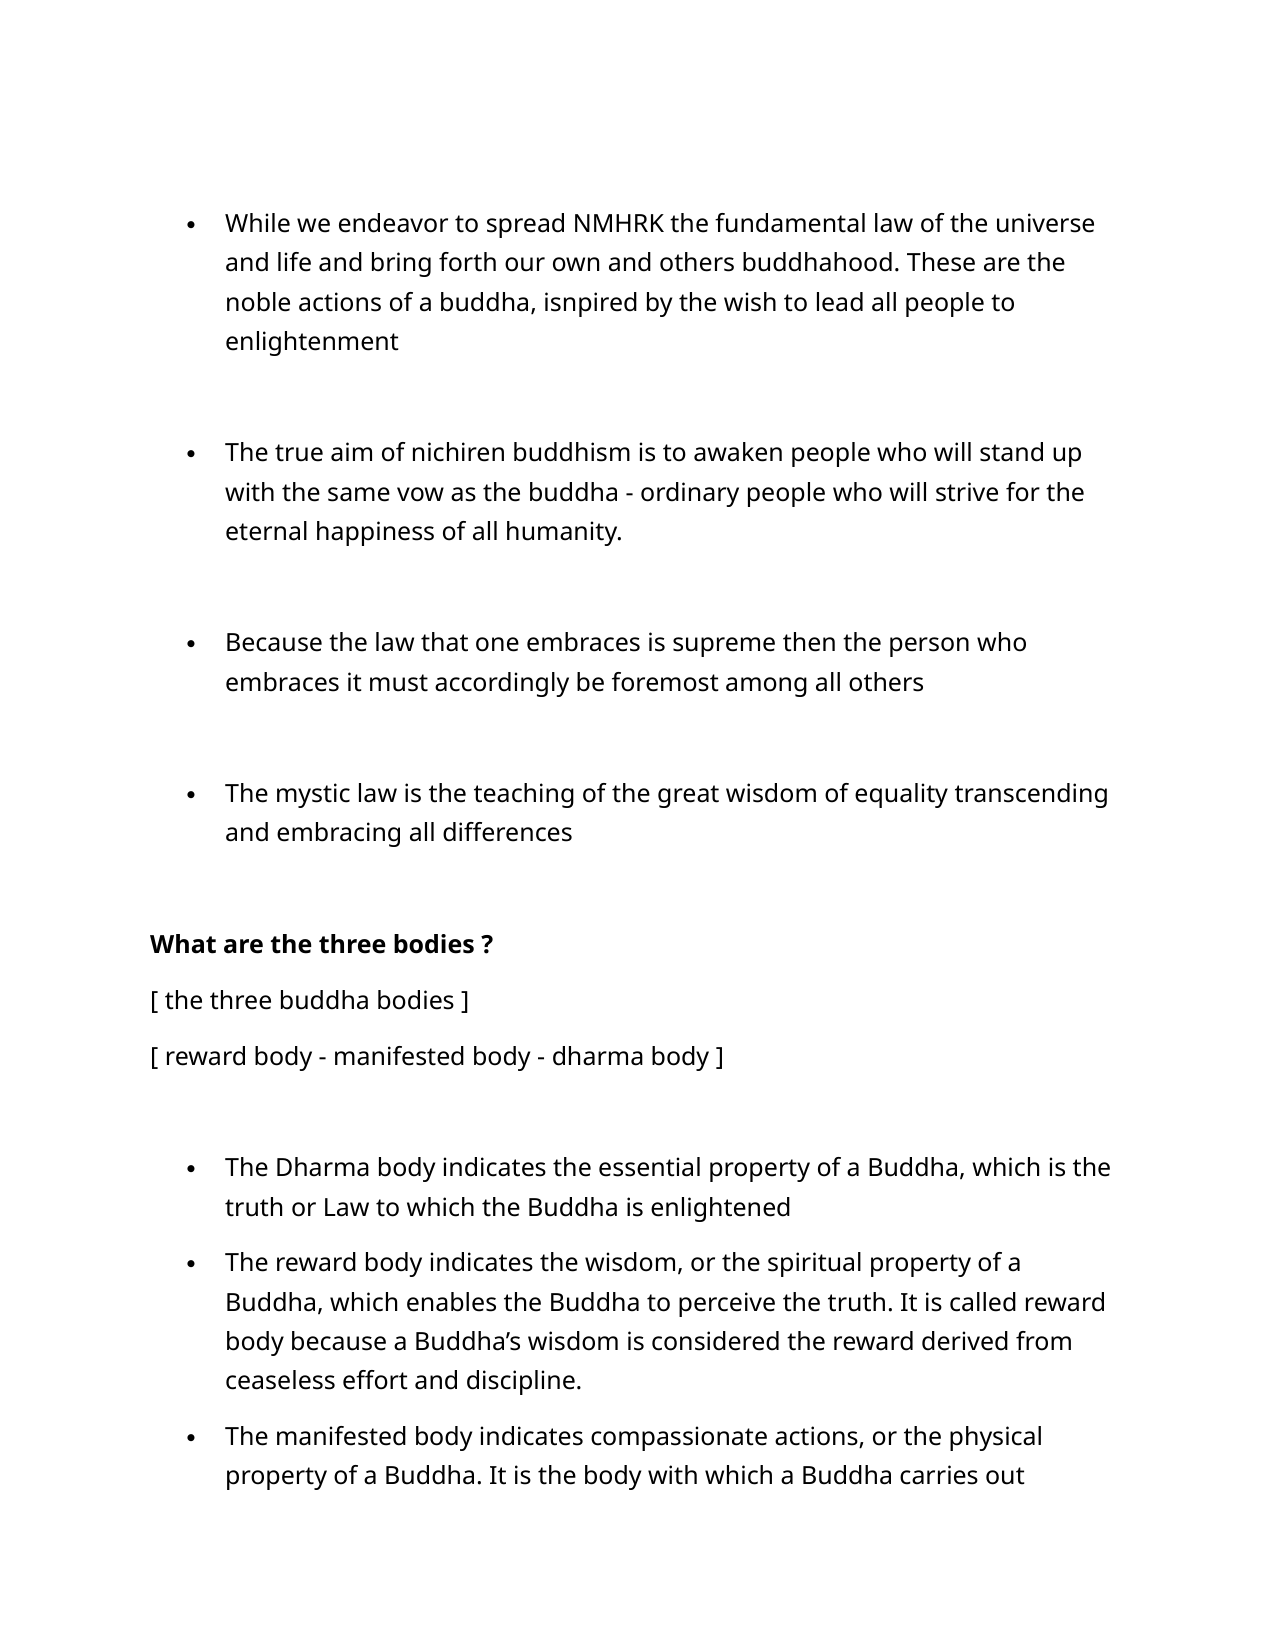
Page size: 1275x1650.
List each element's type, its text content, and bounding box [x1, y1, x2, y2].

list The Dharma body indicates the essential property of a Buddha, which is the truth or Law to which the Buddha is enlightened [187, 1150, 1125, 1223]
text [ the three buddha bodies ] [150, 982, 1125, 1017]
list The reward body indicates the wisdom, or the spiritual property of a Buddha, which enables the Buddha to perceive the truth. It is called reward body because a Buddha’s wisdom is considered the reward derived from ceaseless effort and discipline. [187, 1245, 1125, 1397]
list The mystic law is the teaching of the great wisdom of equality transcending and embracing all differences [187, 776, 1125, 849]
list While we endeavor to spread NMHRK the fundamental law of the universe and life and bring forth our own and others buddhahood. These are the noble actions of a buddha, isnpired by the wish to lead all people to enlightenment [187, 206, 1125, 357]
list The true aim of nichiren buddhism is to awaken people who will stand up with the same vow as the buddha - ordinary people who will strive for the eternal happiness of all humanity. [187, 435, 1125, 547]
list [187, 1418, 1125, 1492]
text What are the three bodies ? [150, 927, 1125, 961]
list Because the law that one embraces is supreme then the person who embraces it must accordingly be foremost among all others [187, 625, 1125, 698]
text [ reward body - manifested body - dharma body ] [150, 1038, 1125, 1072]
